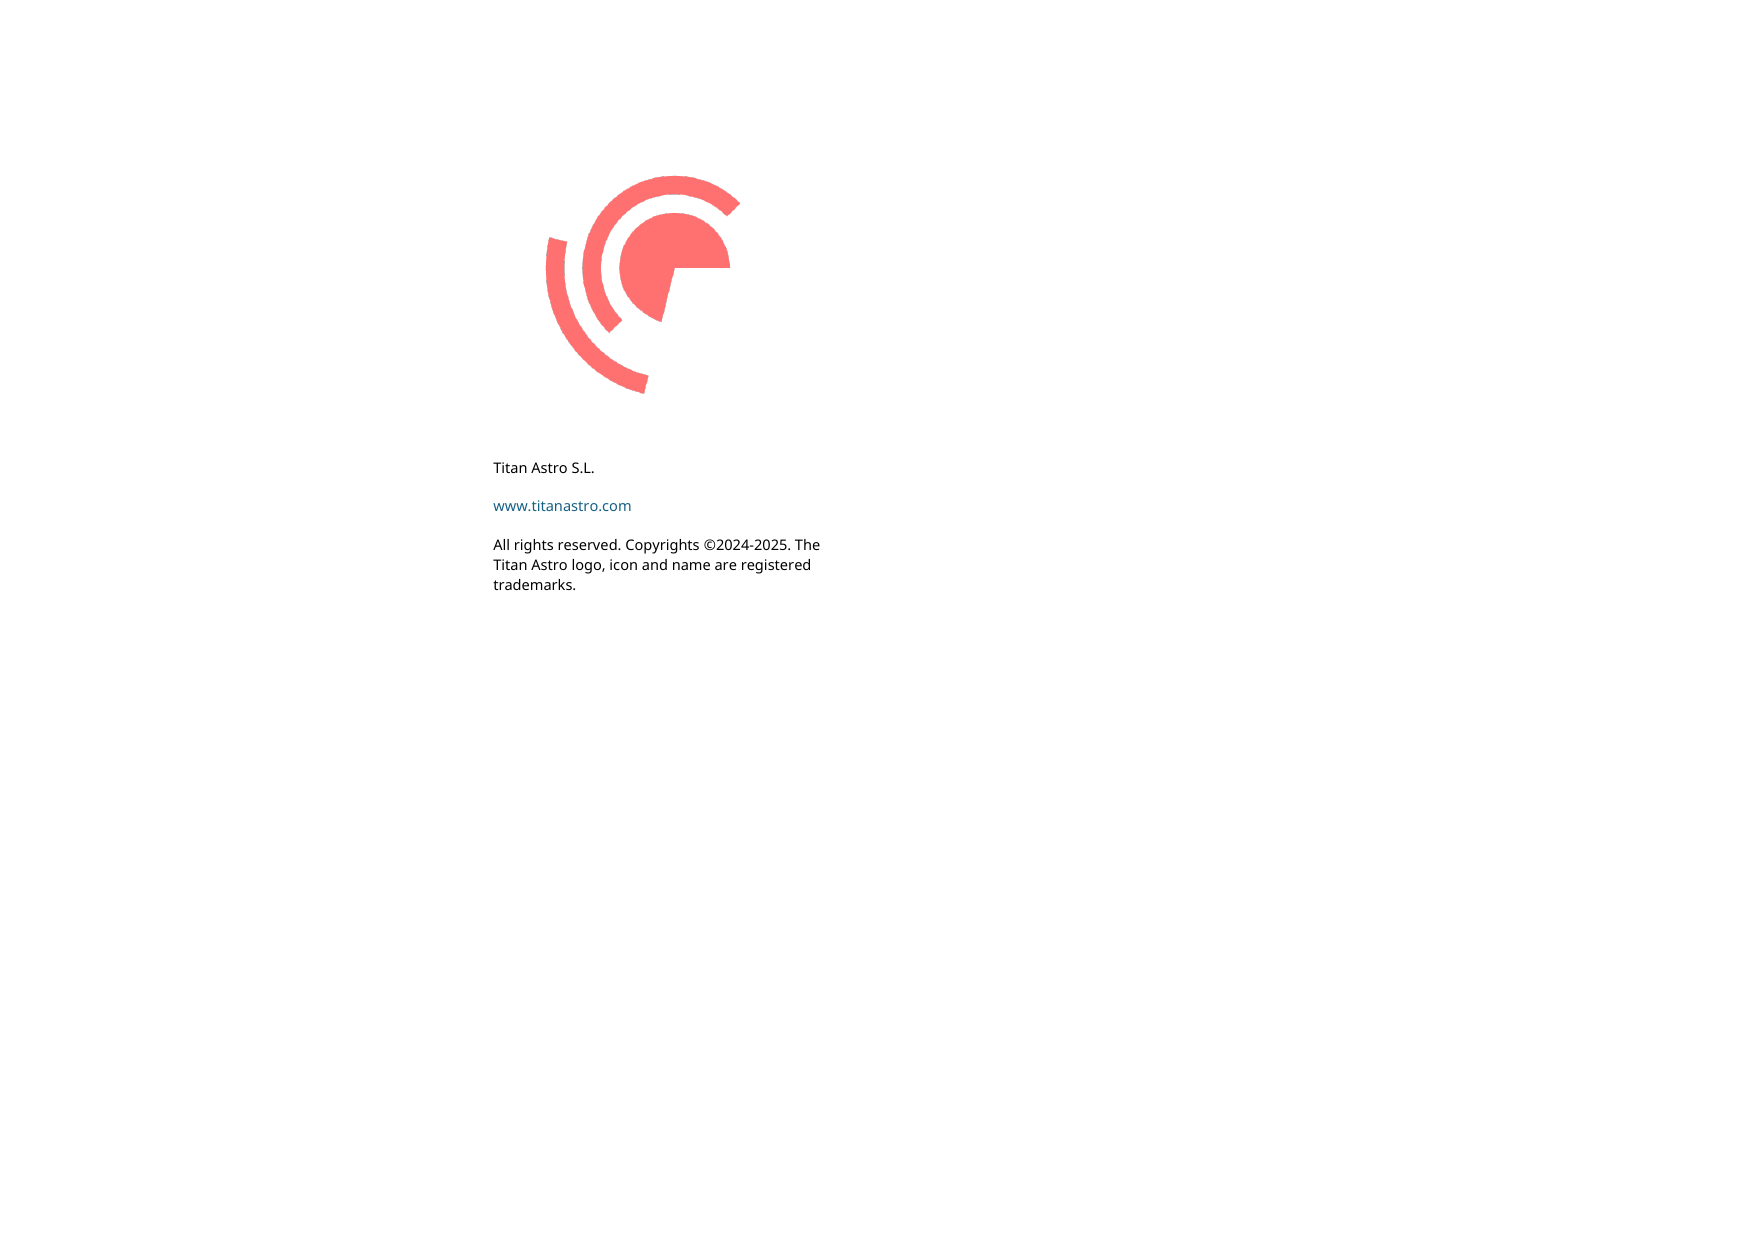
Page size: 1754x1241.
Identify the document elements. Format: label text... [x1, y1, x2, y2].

text Titan Astro S.L. [493, 457, 844, 477]
text www.titanastro.com [493, 496, 844, 516]
text All rights reserved. Copyrights ©2024-2025. The Titan Astro logo, icon and name are registered trademarks. [493, 535, 844, 594]
picture [493, 150, 782, 439]
